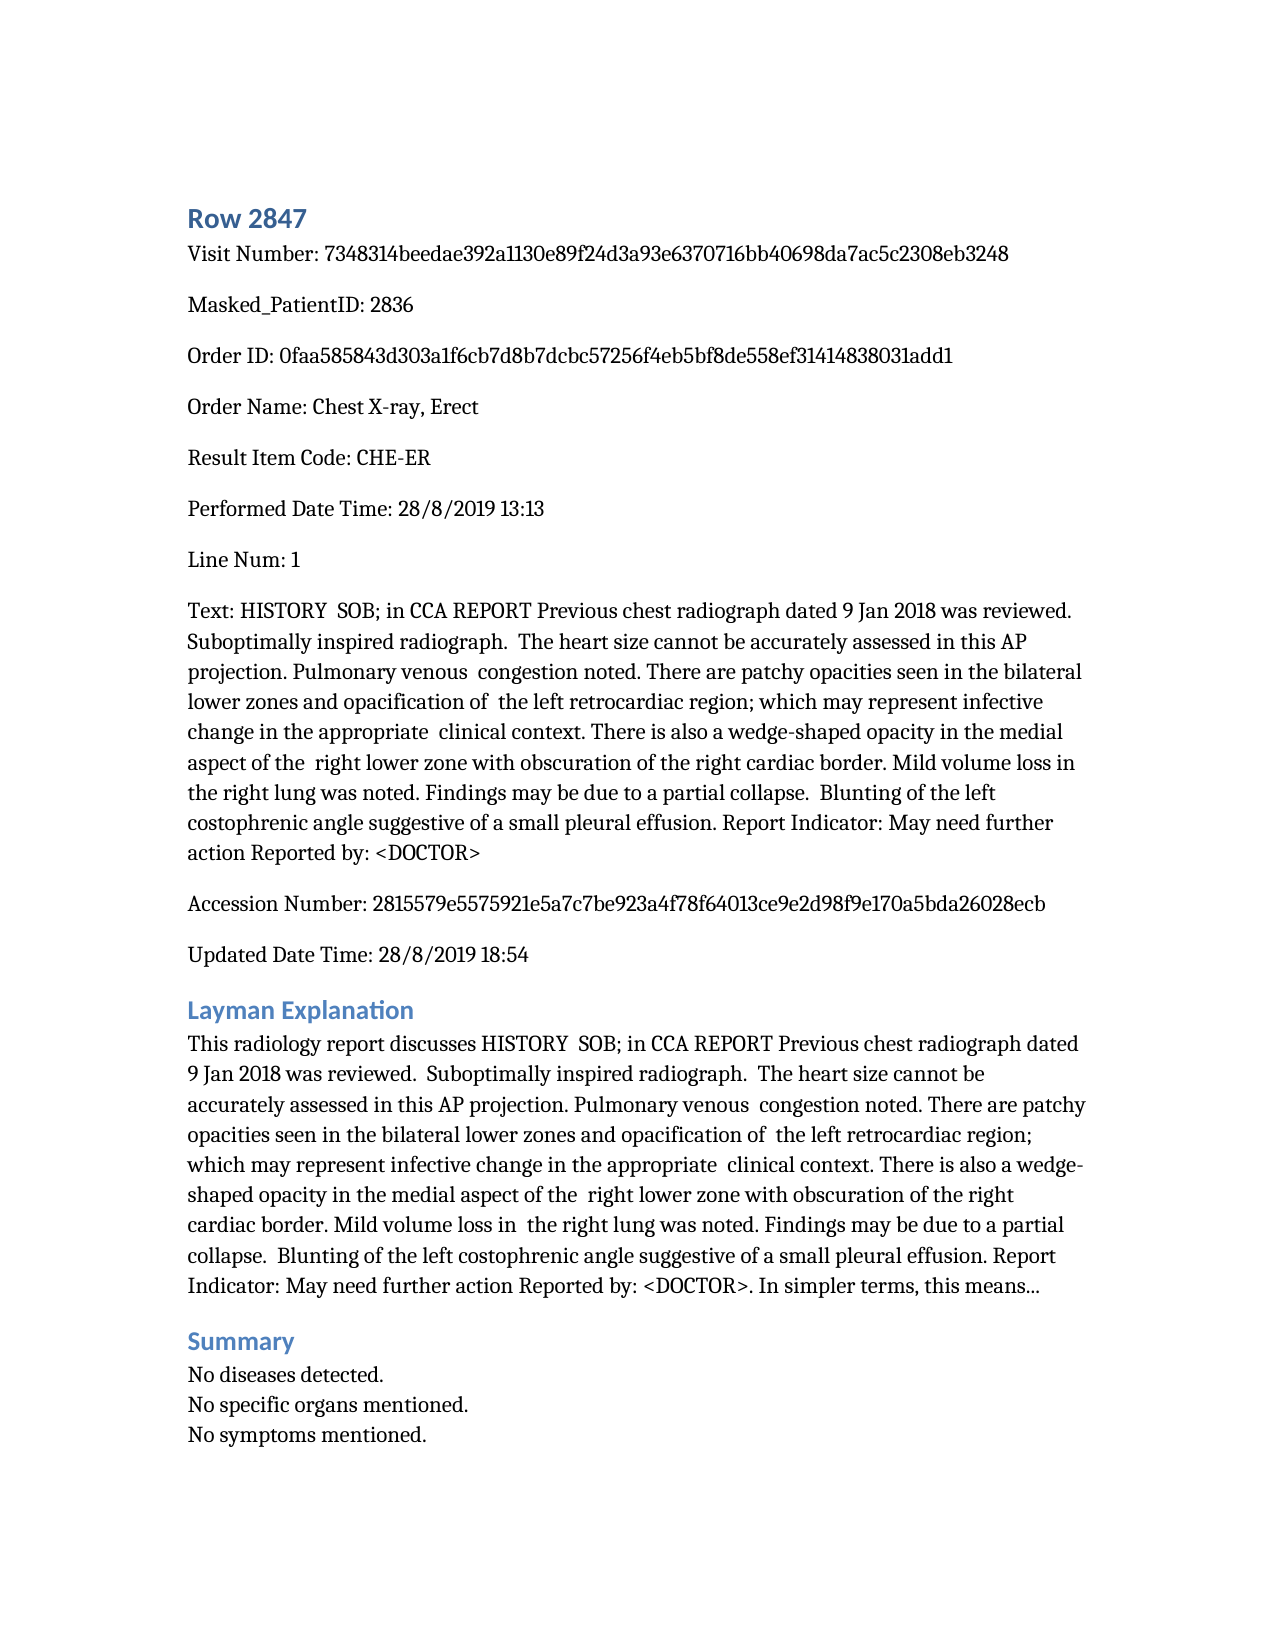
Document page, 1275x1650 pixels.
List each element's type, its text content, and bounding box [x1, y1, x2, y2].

text Masked_PatientID: 2836 [187, 292, 1087, 318]
text No diseases detected. No specific organs mentioned. No symptoms mentioned. [187, 1362, 1087, 1448]
text Performed Date Time: 28/8/2019 13:13 [187, 496, 1087, 522]
subtitle Layman Explanation [187, 993, 1087, 1026]
text Line Num: 1 [187, 547, 1087, 573]
text Updated Date Time: 28/8/2019 18:54 [187, 942, 1087, 968]
subtitle Summary [187, 1324, 1087, 1357]
text Text: HISTORY SOB; in CCA REPORT Previous chest radiograph dated 9 Jan 2018 was reviewed. Suboptimally inspired radiograph. The heart size cannot be accurately assessed in this AP projection. Pulmonary venous congestion noted. There are patchy opacities seen in the bilateral lower zones and opacification of the left retrocardiac region; which may represent infective change in the appropriate clinical context. There is also a wedge-shaped opacity in the medial aspect of the right lower zone with obscuration of the right cardiac border. Mild volume loss in the right lung was noted. Findings may be due to a partial collapse. Blunting of the left costophrenic angle suggestive of a small pleural effusion. Report Indicator: May need further action Reported by: <DOCTOR> [187, 598, 1087, 866]
text This radiology report discusses HISTORY SOB; in CCA REPORT Previous chest radiograph dated 9 Jan 2018 was reviewed. Suboptimally inspired radiograph. The heart size cannot be accurately assessed in this AP projection. Pulmonary venous congestion noted. There are patchy opacities seen in the bilateral lower zones and opacification of the left retrocardiac region; which may represent infective change in the appropriate clinical context. There is also a wedge-shaped opacity in the medial aspect of the right lower zone with obscuration of the right cardiac border. Mild volume loss in the right lung was noted. Findings may be due to a partial collapse. Blunting of the left costophrenic angle suggestive of a small pleural effusion. Report Indicator: May need further action Reported by: <DOCTOR>. In simpler terms, this means... [187, 1031, 1087, 1299]
text Result Item Code: CHE-ER [187, 445, 1087, 471]
text Order ID: 0faa585843d303a1f6cb7d8b7dcbc57256f4eb5bf8de558ef31414838031add1 [187, 343, 1087, 369]
text Accession Number: 2815579e5575921e5a7c7be923a4f78f64013ce9e2d98f9e170a5bda26028ecb [187, 891, 1087, 917]
subtitle Row 2847 [187, 200, 1087, 236]
text Order Name: Chest X-ray, Erect [187, 394, 1087, 420]
text Visit Number: 7348314beedae392a1130e89f24d3a93e6370716bb40698da7ac5c2308eb3248 [187, 241, 1087, 267]
